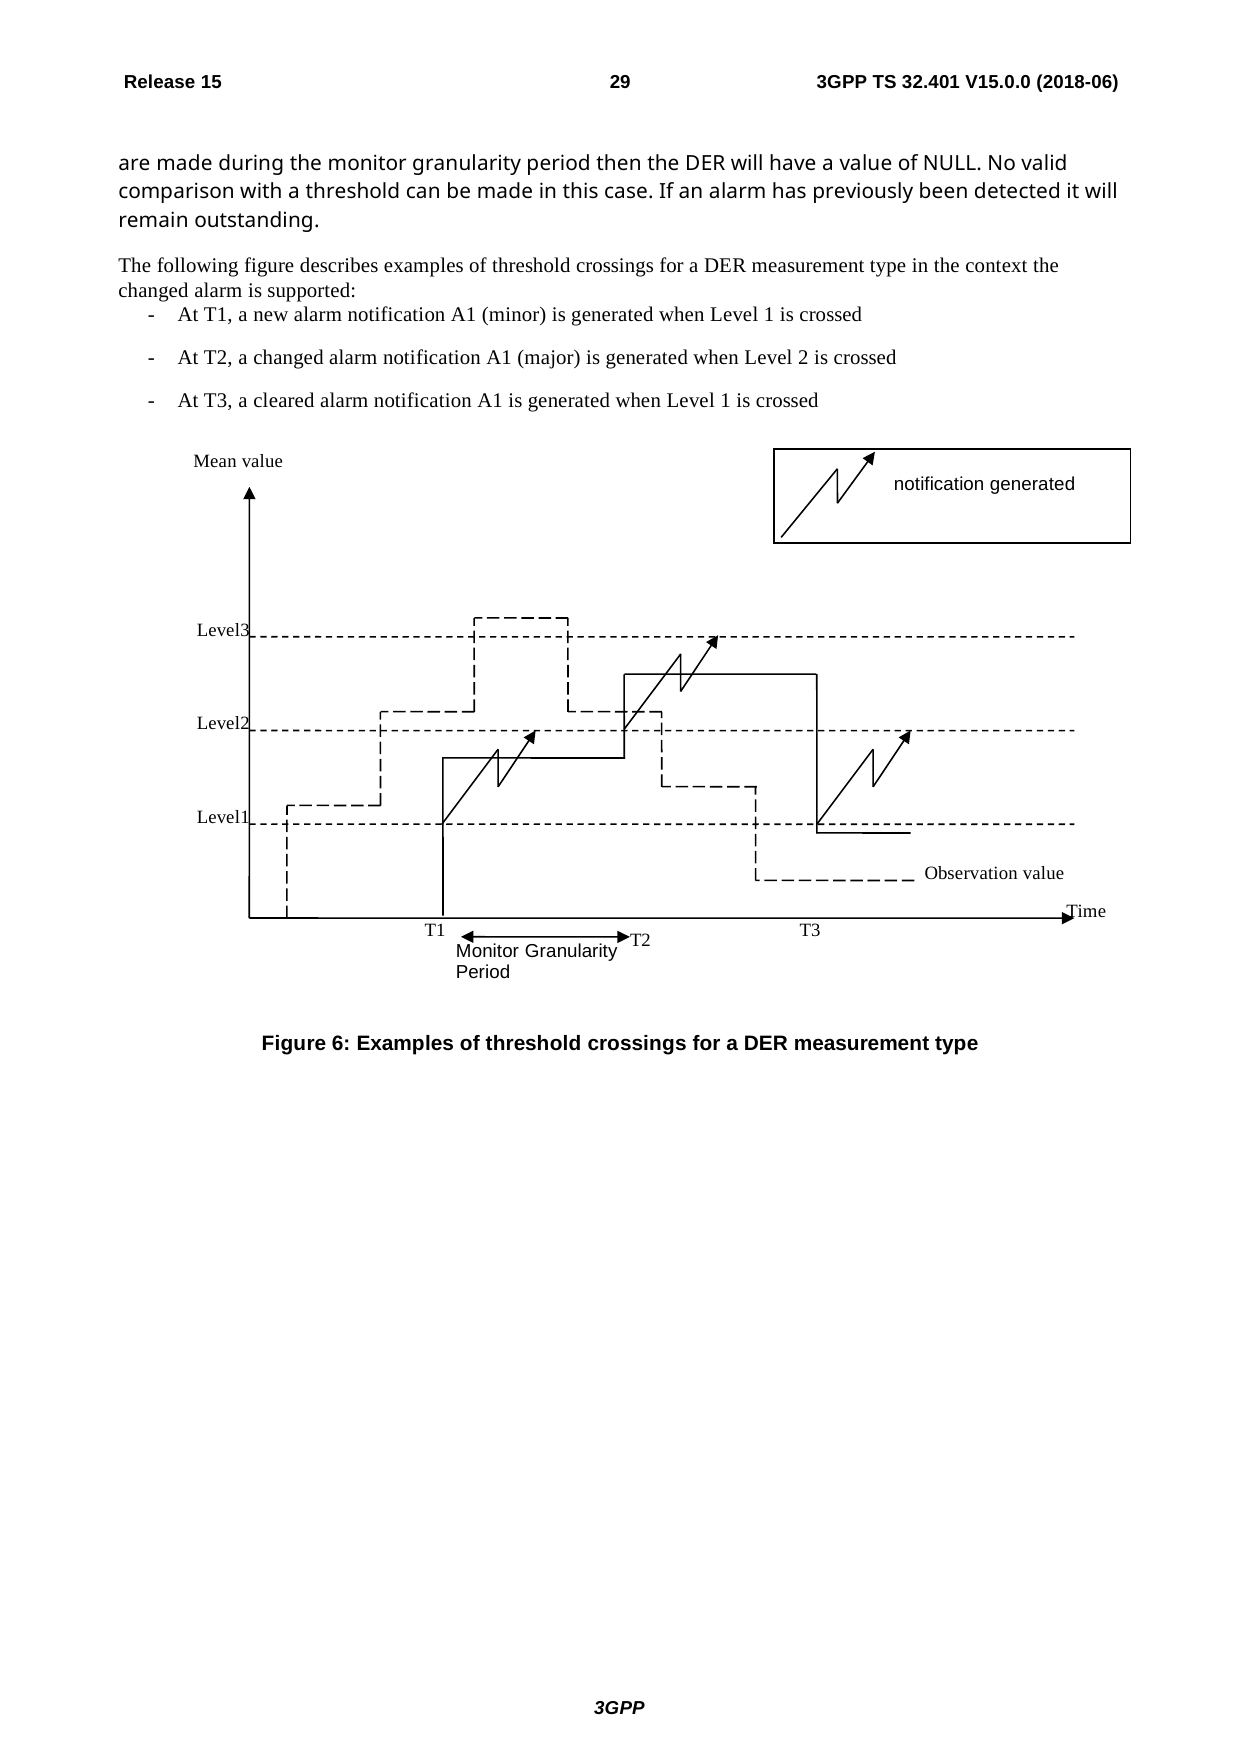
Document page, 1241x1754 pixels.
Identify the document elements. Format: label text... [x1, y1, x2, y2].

text - At T2, a changed alarm notification A1 (major) is generated when Level 2 is crossed [148, 345, 1122, 369]
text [118, 148, 1122, 233]
text - At T1, a new alarm notification A1 (minor) is generated when Level 1 is crossed [148, 302, 1122, 326]
text The following figure describes examples of threshold crossings for a DER measurement type in the context the changed alarm is supported: [118, 252, 1122, 302]
text Figure 6: Examples of threshold crossings for a DER measurement type [118, 1031, 1122, 1055]
text - At T3, a cleared alarm notification A1 is generated when Level 1 is crossed [148, 388, 1122, 412]
